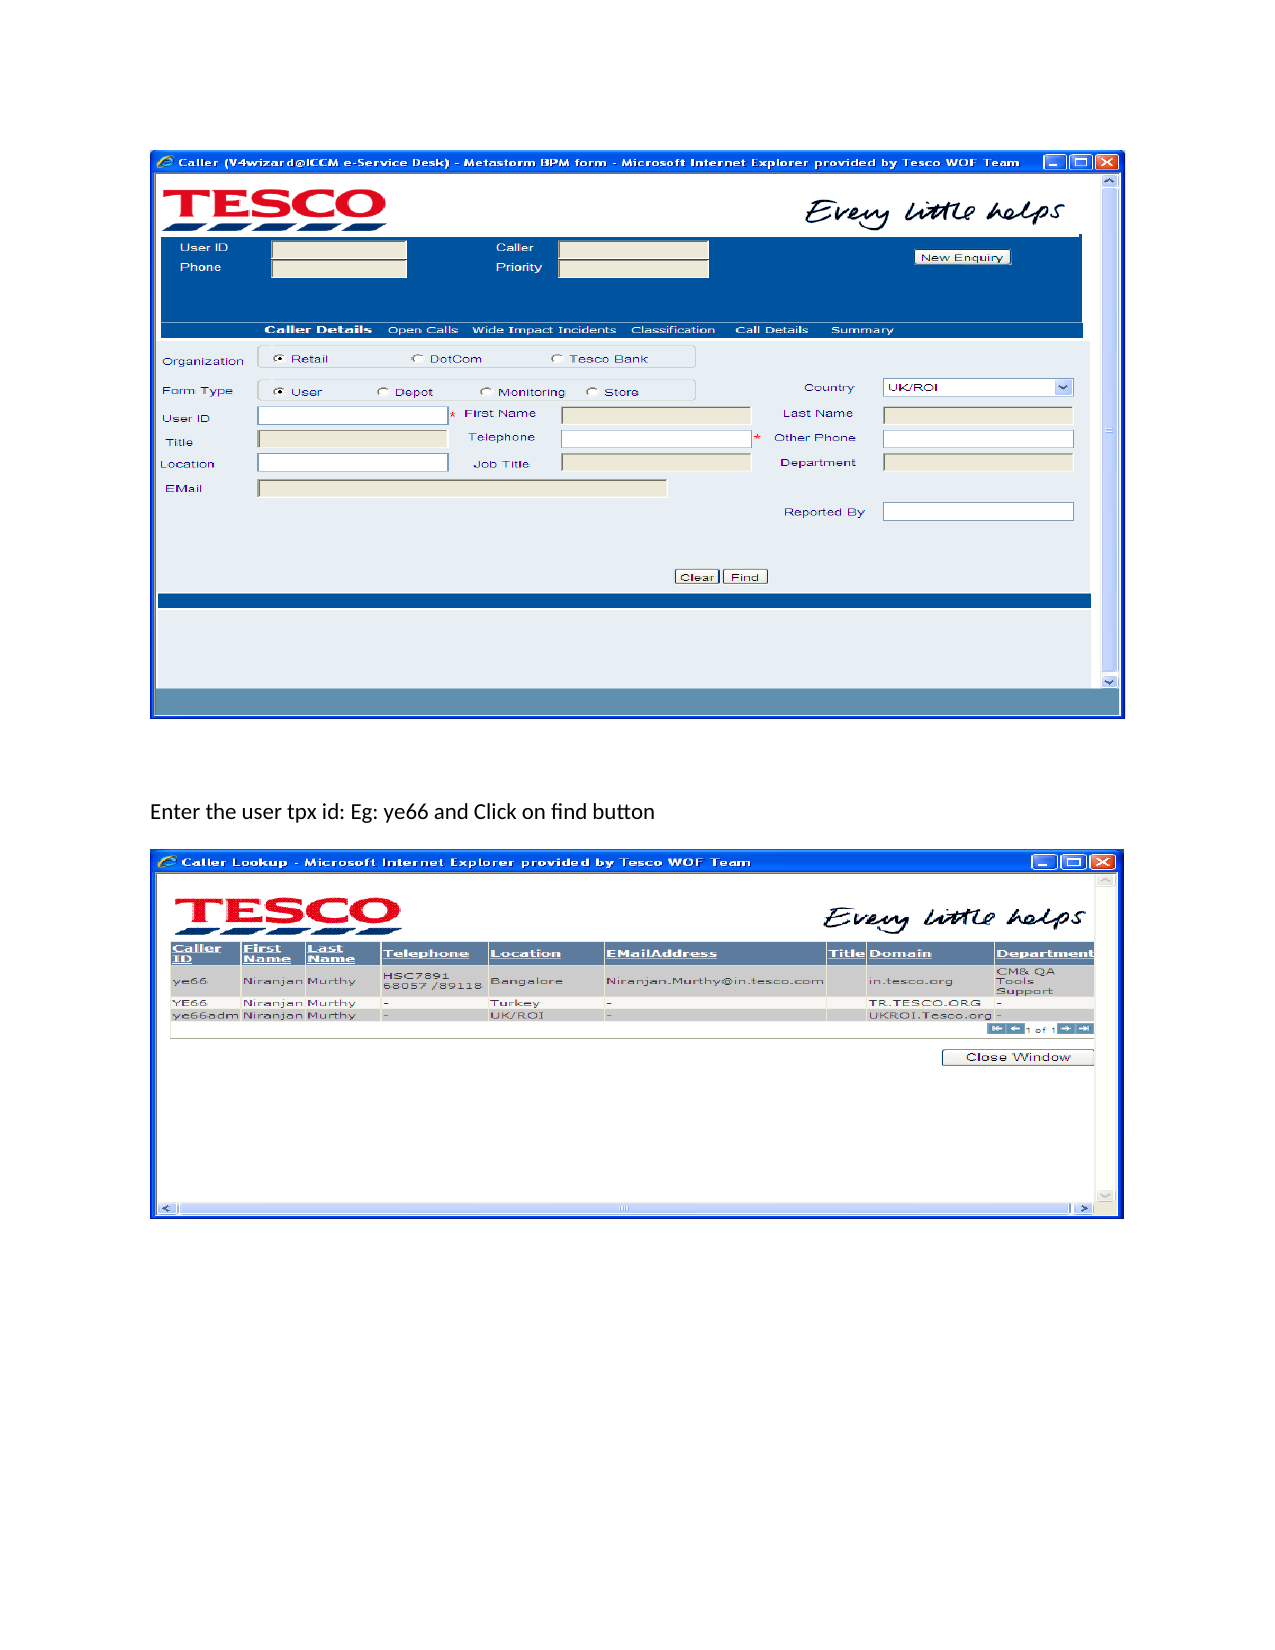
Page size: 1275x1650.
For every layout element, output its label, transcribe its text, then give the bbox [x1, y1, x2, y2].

text Enter the user tpx id: Eg: ye66 and Click on find button [150, 797, 1125, 825]
picture [150, 150, 1125, 719]
picture [150, 849, 1124, 1219]
